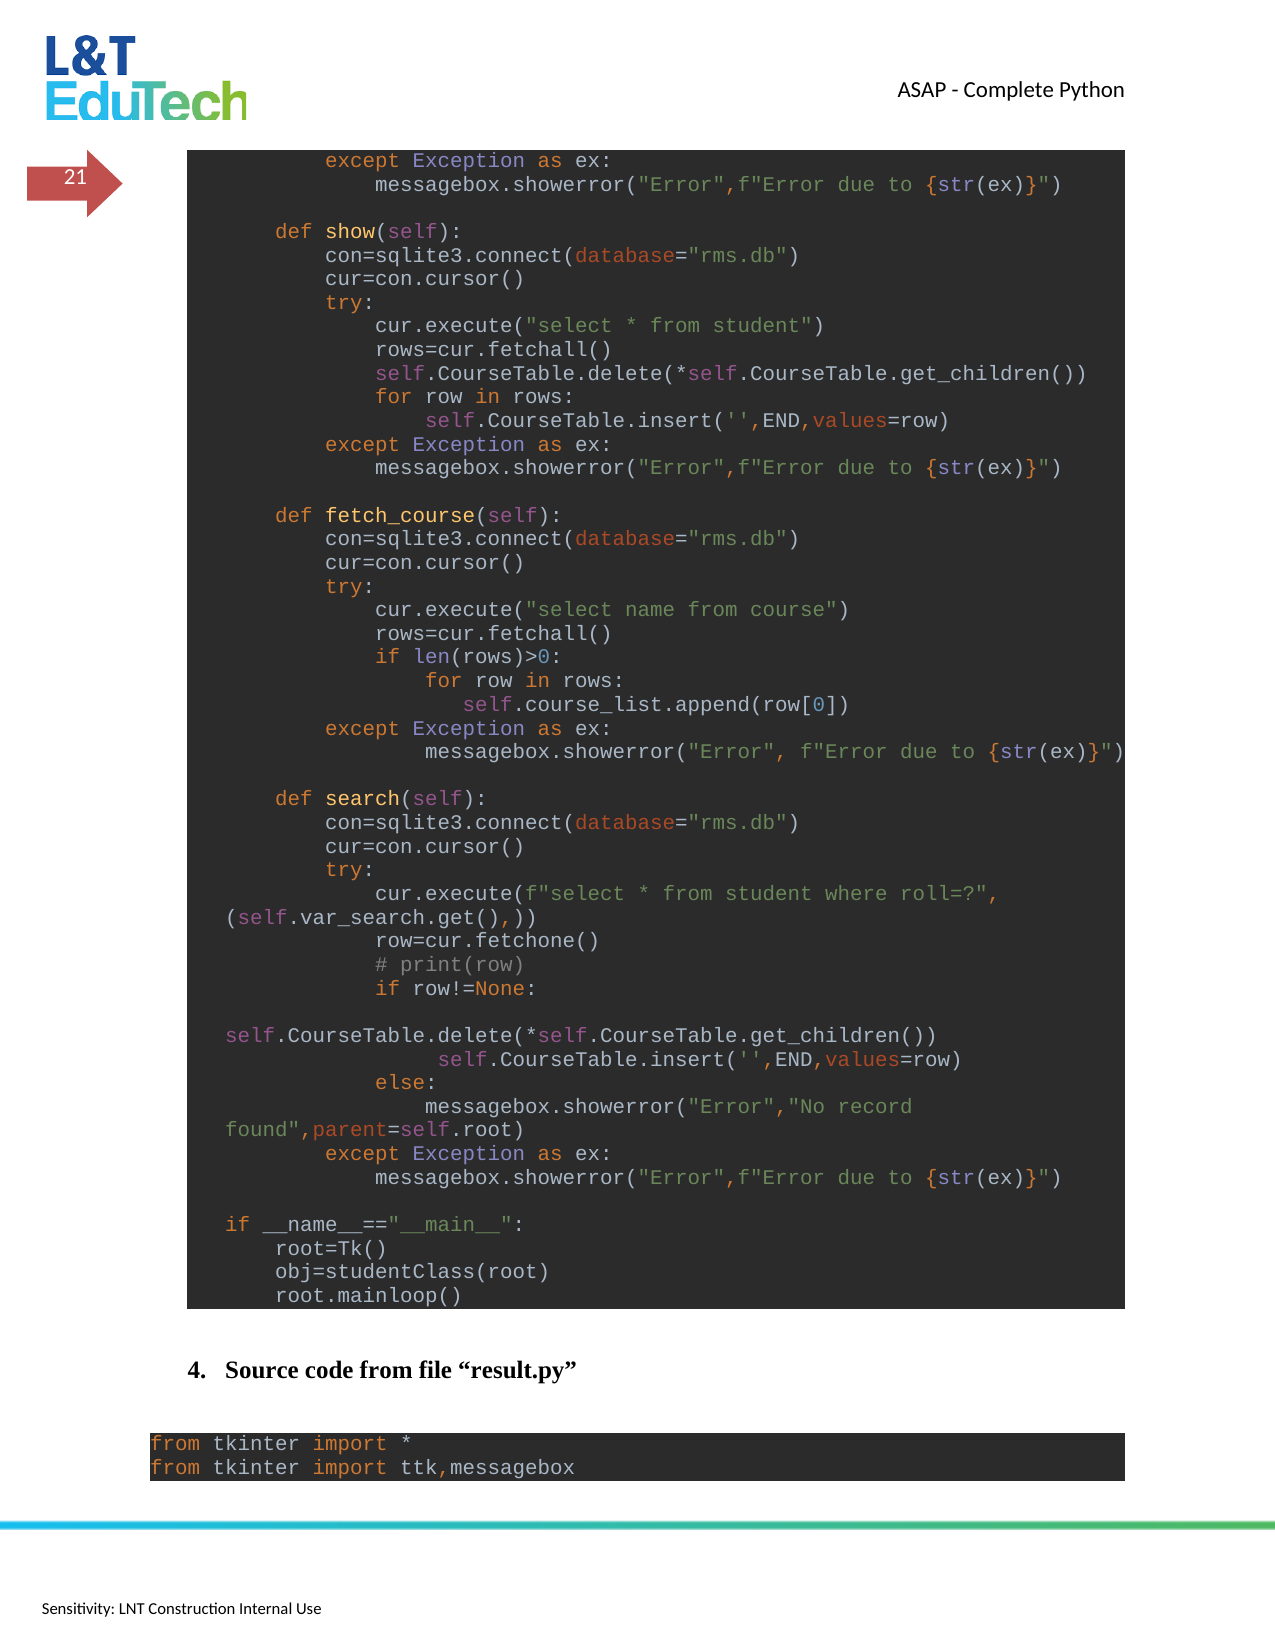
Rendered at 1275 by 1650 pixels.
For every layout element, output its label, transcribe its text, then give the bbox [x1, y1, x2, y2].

picture [0, 1520, 1275, 1530]
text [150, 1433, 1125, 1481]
picture [46, 35, 247, 120]
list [187, 150, 1125, 1309]
list Source code from file “result.py” [187, 1356, 1125, 1384]
